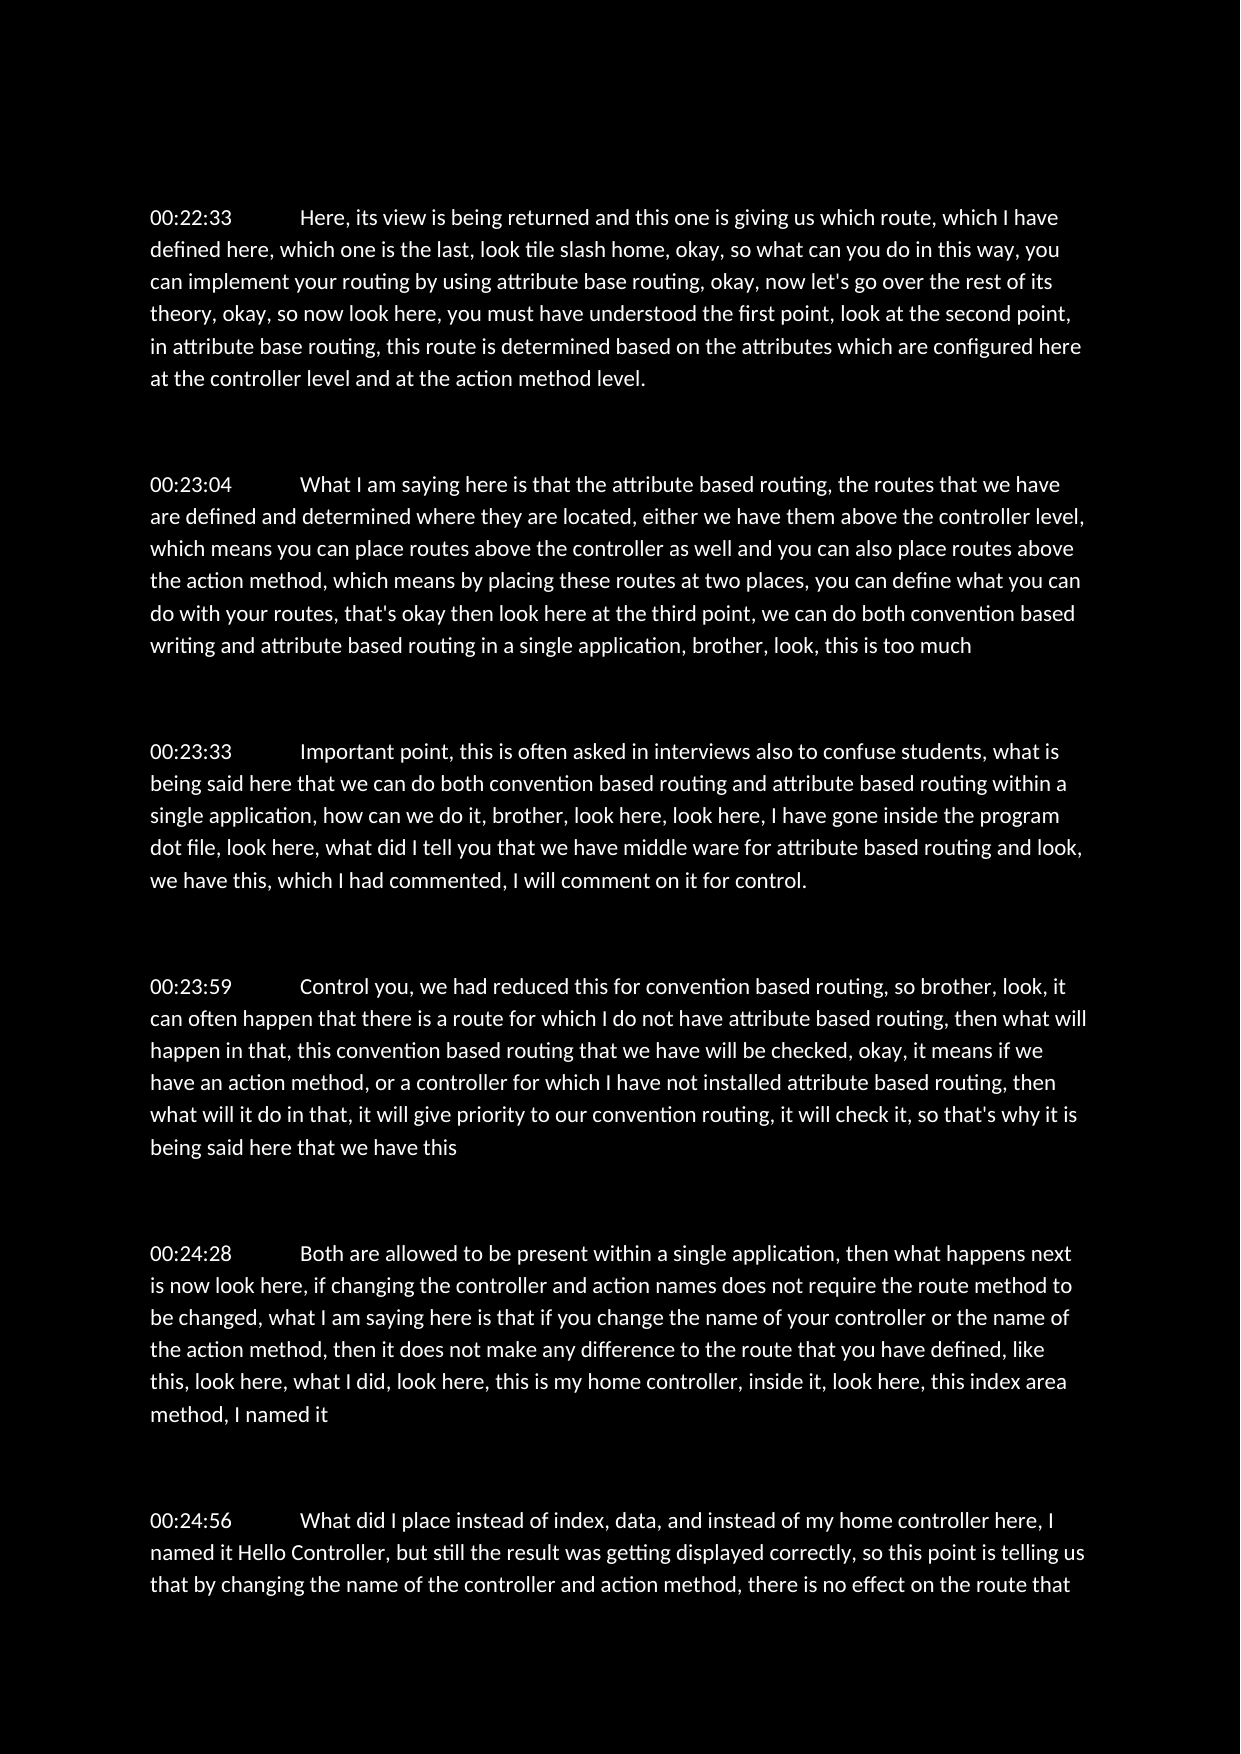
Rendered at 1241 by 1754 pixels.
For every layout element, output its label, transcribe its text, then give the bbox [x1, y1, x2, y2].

text 00:22:33 Here, its view is being returned and this one is giving us which route, which I have defined here, which one is the last, look tile slash home, okay, so what can you do in this way, you can implement your routing by using attribute base routing, okay, now let's go over the rest of its theory, okay, so now look here, you must have understood the first point, look at the second point, in attribute base routing, this route is determined based on the attributes which are configured here at the controller level and at the action method level. [150, 203, 1090, 392]
text 00:24:28 Both are allowed to be present within a single application, then what happens next is now look here, if changing the controller and action names does not require the route method to be changed, what I am saying here is that if you change the name of your controller or the name of the action method, then it does not make any difference to the route that you have defined, like this, look here, what I did, look here, this is my home controller, inside it, look here, this index area method, I named it [150, 1239, 1090, 1428]
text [150, 1506, 1090, 1598]
text 00:23:59 Control you, we had reduced this for convention based routing, so brother, look, it can often happen that there is a route for which I do not have attribute based routing, then what will happen in that, this convention based routing that we have will be checked, okay, it means if we have an action method, or a controller for which I have not installed attribute based routing, then what will it do in that, it will give priority to our convention routing, it will check it, so that's why it is being said here that we have this [150, 972, 1090, 1161]
text 00:23:33 Important point, this is often asked in interviews also to confuse students, what is being said here that we can do both convention based routing and attribute based routing within a single application, how can we do it, brother, look here, look here, I have gone inside the program dot file, look here, what did I tell you that we have middle ware for attribute based routing and look, we have this, which I had commented, I will comment on it for control. [150, 737, 1090, 894]
text 00:23:04 What I am saying here is that the attribute based routing, the routes that we have are defined and determined where they are located, either we have them above the controller level, which means you can place routes above the controller as well and you can also place routes above the action method, which means by placing these routes at two places, you can define what you can do with your routes, that's okay then look here at the third point, we can do both convention based writing and attribute based routing in a single application, brother, look, this is too much [150, 470, 1090, 659]
